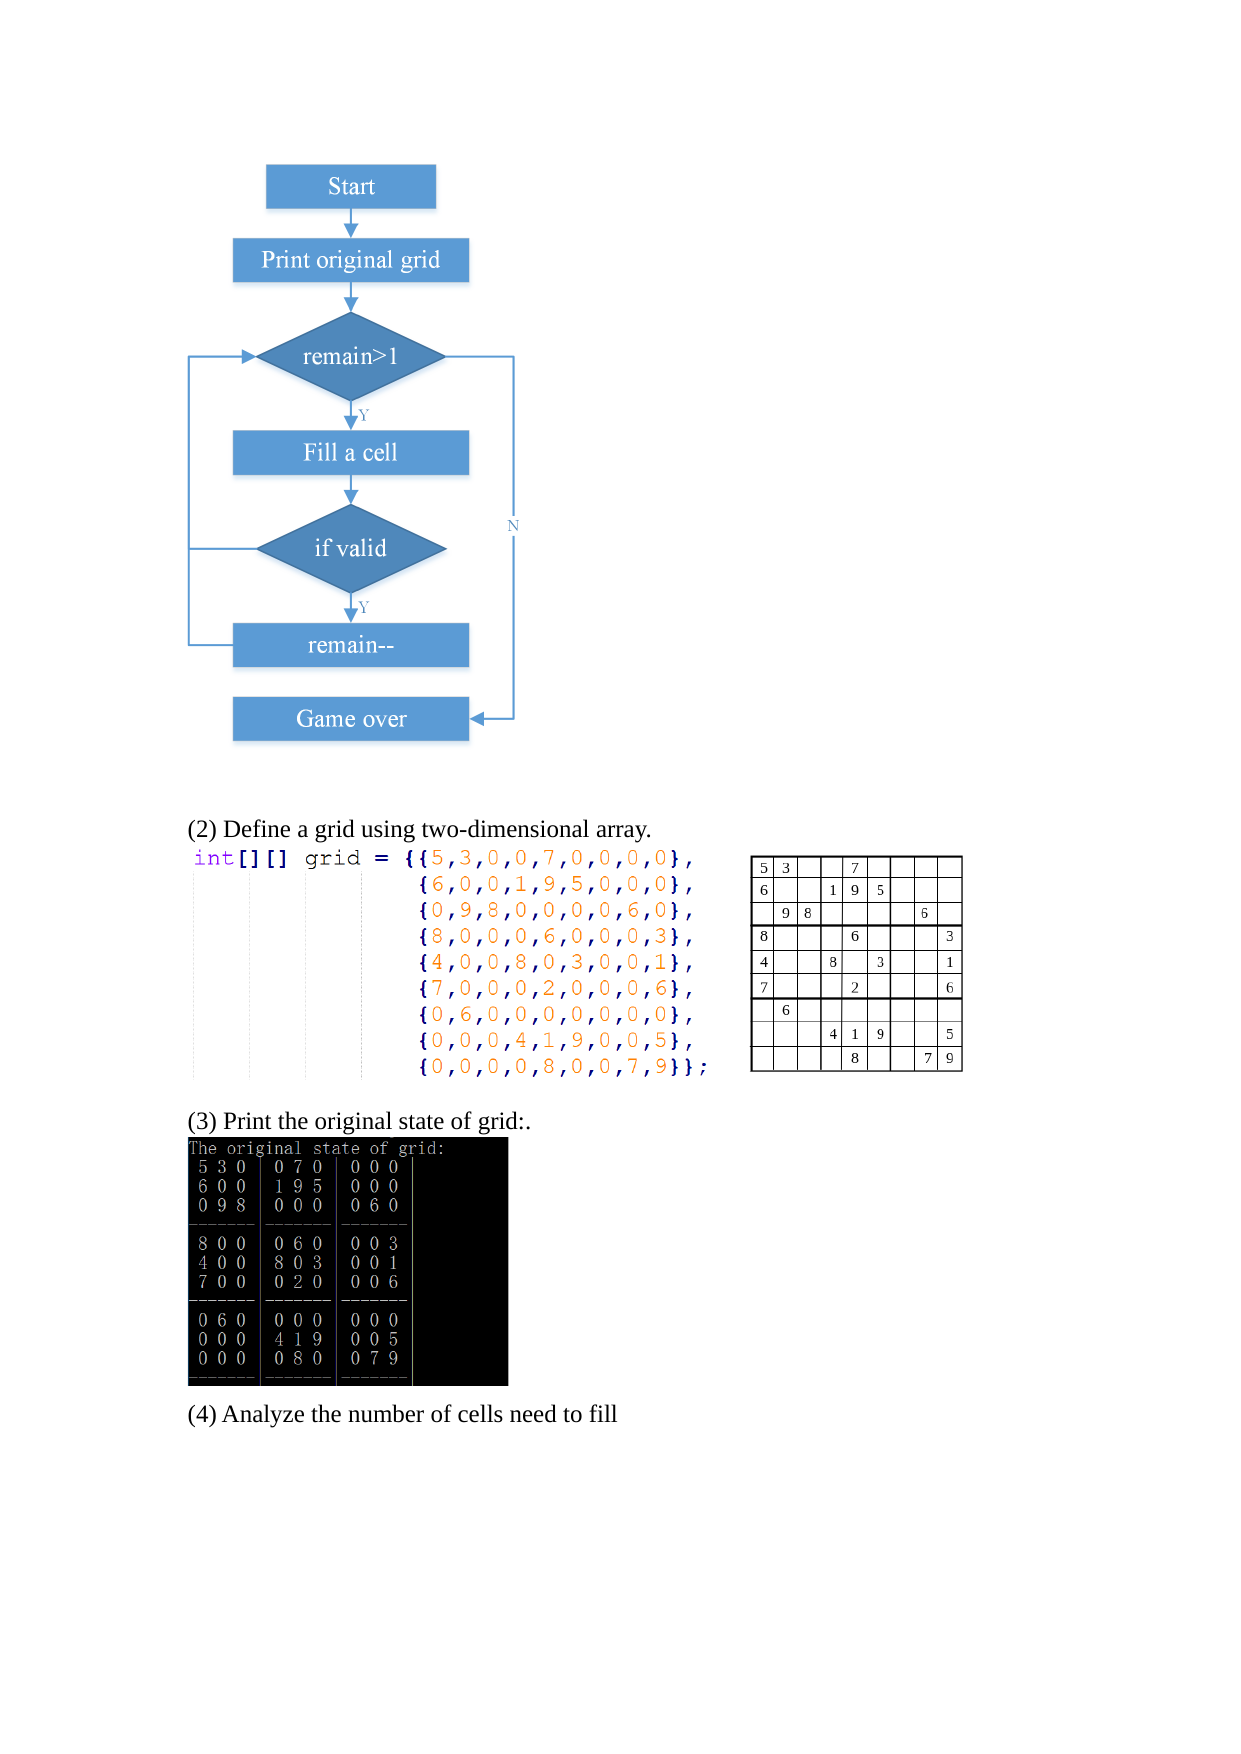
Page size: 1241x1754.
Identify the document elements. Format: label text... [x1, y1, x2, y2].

text (4) Analyze the number of cells need to fill [187, 1397, 1053, 1429]
text (3) Print the original state of grid:. [187, 1104, 1053, 1137]
text (2) Define a grid using two-dimensional array. [187, 812, 1053, 844]
picture [187, 844, 734, 1081]
picture [187, 1137, 509, 1386]
picture [187, 162, 528, 752]
